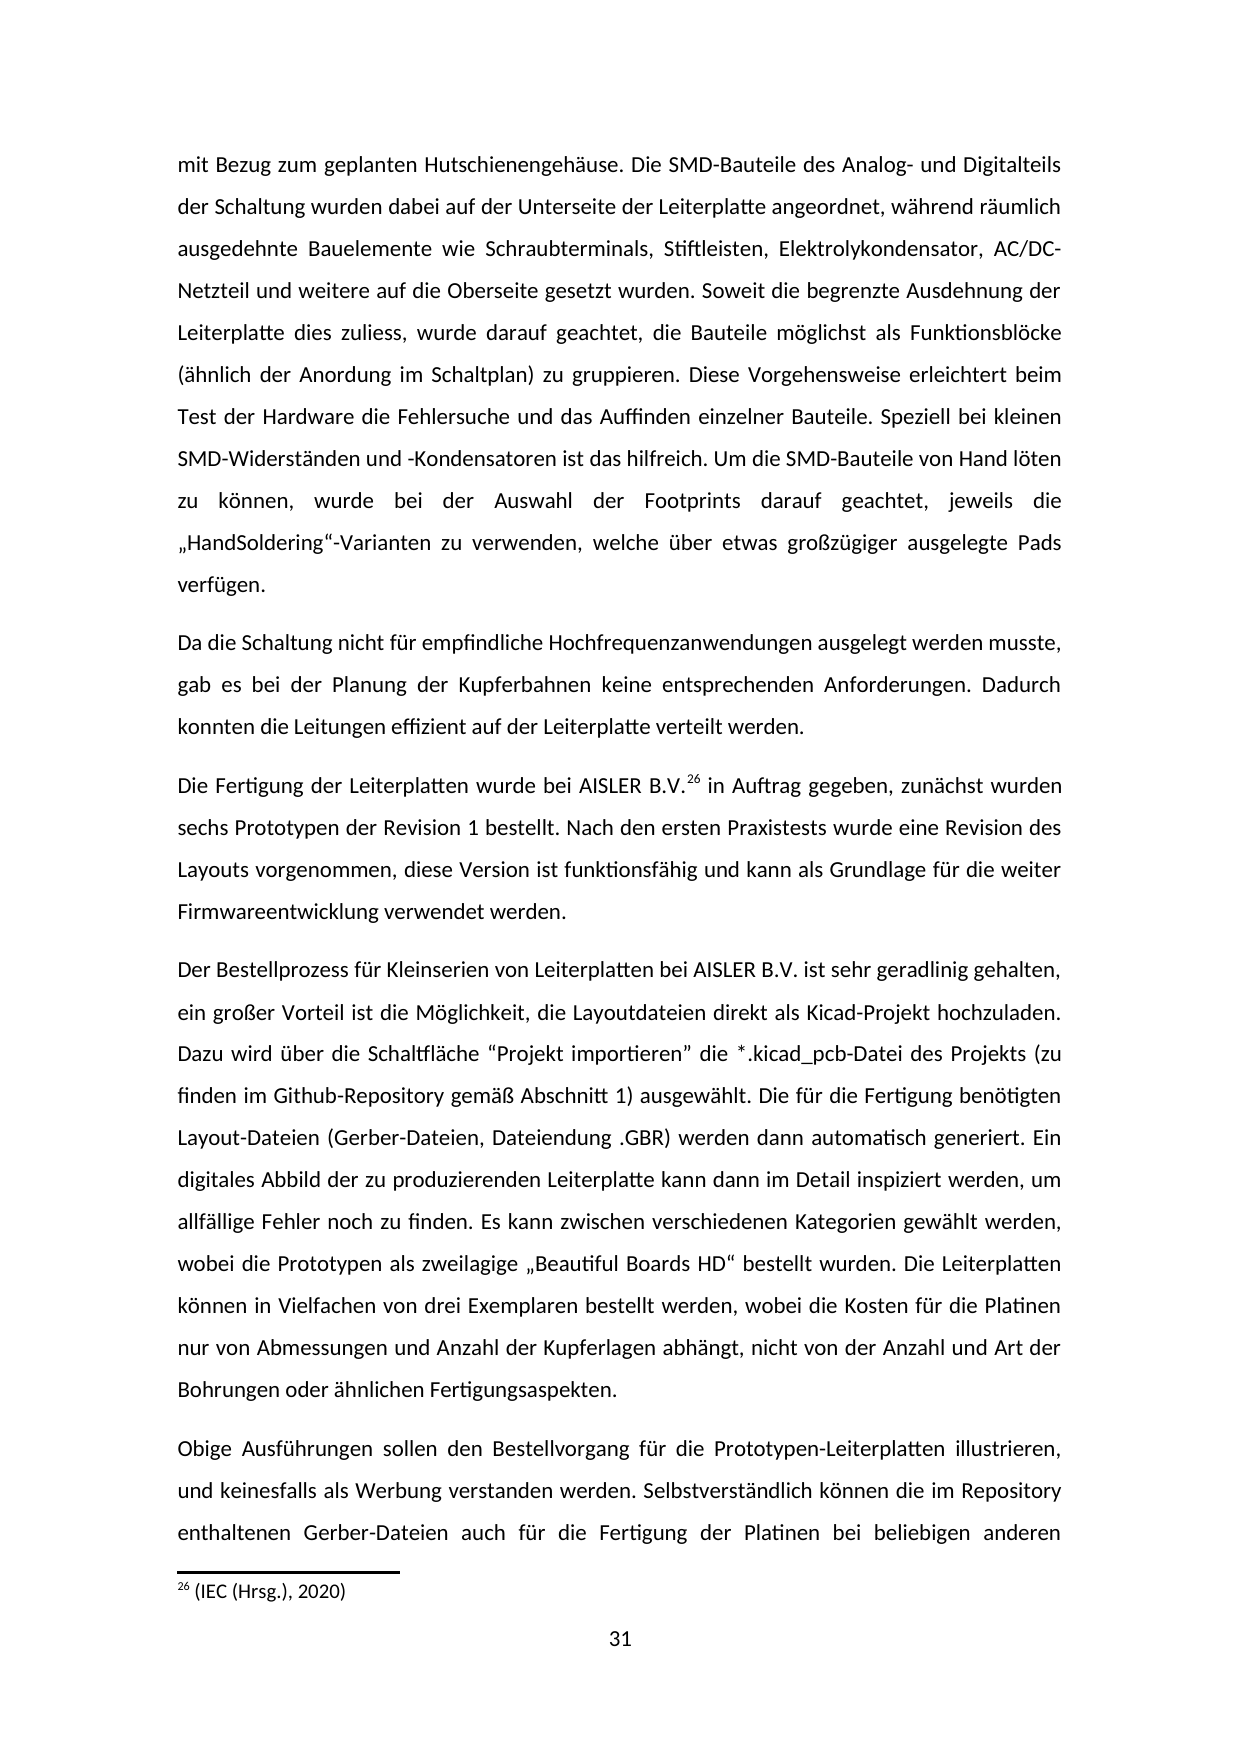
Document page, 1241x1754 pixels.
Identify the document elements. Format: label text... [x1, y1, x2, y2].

text Die Fertigung der Leiterplatten wurde bei AISLER B.V. in Auftrag gegeben, zunächst wurden sechs Prototypen der Revision 1 bestellt. Nach den ersten Praxistests wurde eine Revision des Layouts vorgenommen, diese Version ist funktionsfähig und kann als Grundlage für die weiter Firmwareentwicklung verwendet werden. [177, 771, 1063, 925]
text Der Bestellprozess für Kleinserien von Leiterplatten bei AISLER B.V. ist sehr geradlinig gehalten, ein großer Vorteil ist die Möglichkeit, die Layoutdateien direkt als Kicad-Projekt hochzuladen. Dazu wird über die Schaltfläche “Projekt importieren” die *.kicad_pcb-Datei des Projekts (zu finden im Github-Repository gemäß Abschnitt 1) ausgewählt. Die für die Fertigung benötigten Layout-Dateien (Gerber-Dateien, Dateiendung .GBR) werden dann automatisch generiert. Ein digitales Abbild der zu produzierenden Leiterplatte kann dann im Detail inspiziert werden, um allfällige Fehler noch zu finden. Es kann zwischen verschiedenen Kategorien gewählt werden, wobei die Prototypen als zweilagige „Beautiful Boards HD“ bestellt wurden. Die Leiterplatten können in Vielfachen von drei Exemplaren bestellt werden, wobei die Kosten für die Platinen nur von Abmessungen und Anzahl der Kupferlagen abhängt, nicht von der Anzahl und Art der Bohrungen oder ähnlichen Fertigungsaspekten. [177, 956, 1063, 1403]
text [177, 1434, 1063, 1546]
text Da die Schaltung nicht für empfindliche Hochfrequenzanwendungen ausgelegt werden musste, gab es bei der Planung der Kupferbahnen keine entsprechenden Anforderungen. Dadurch konnten die Leitungen effizient auf der Leiterplatte verteilt werden. [177, 628, 1063, 740]
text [177, 150, 1063, 598]
